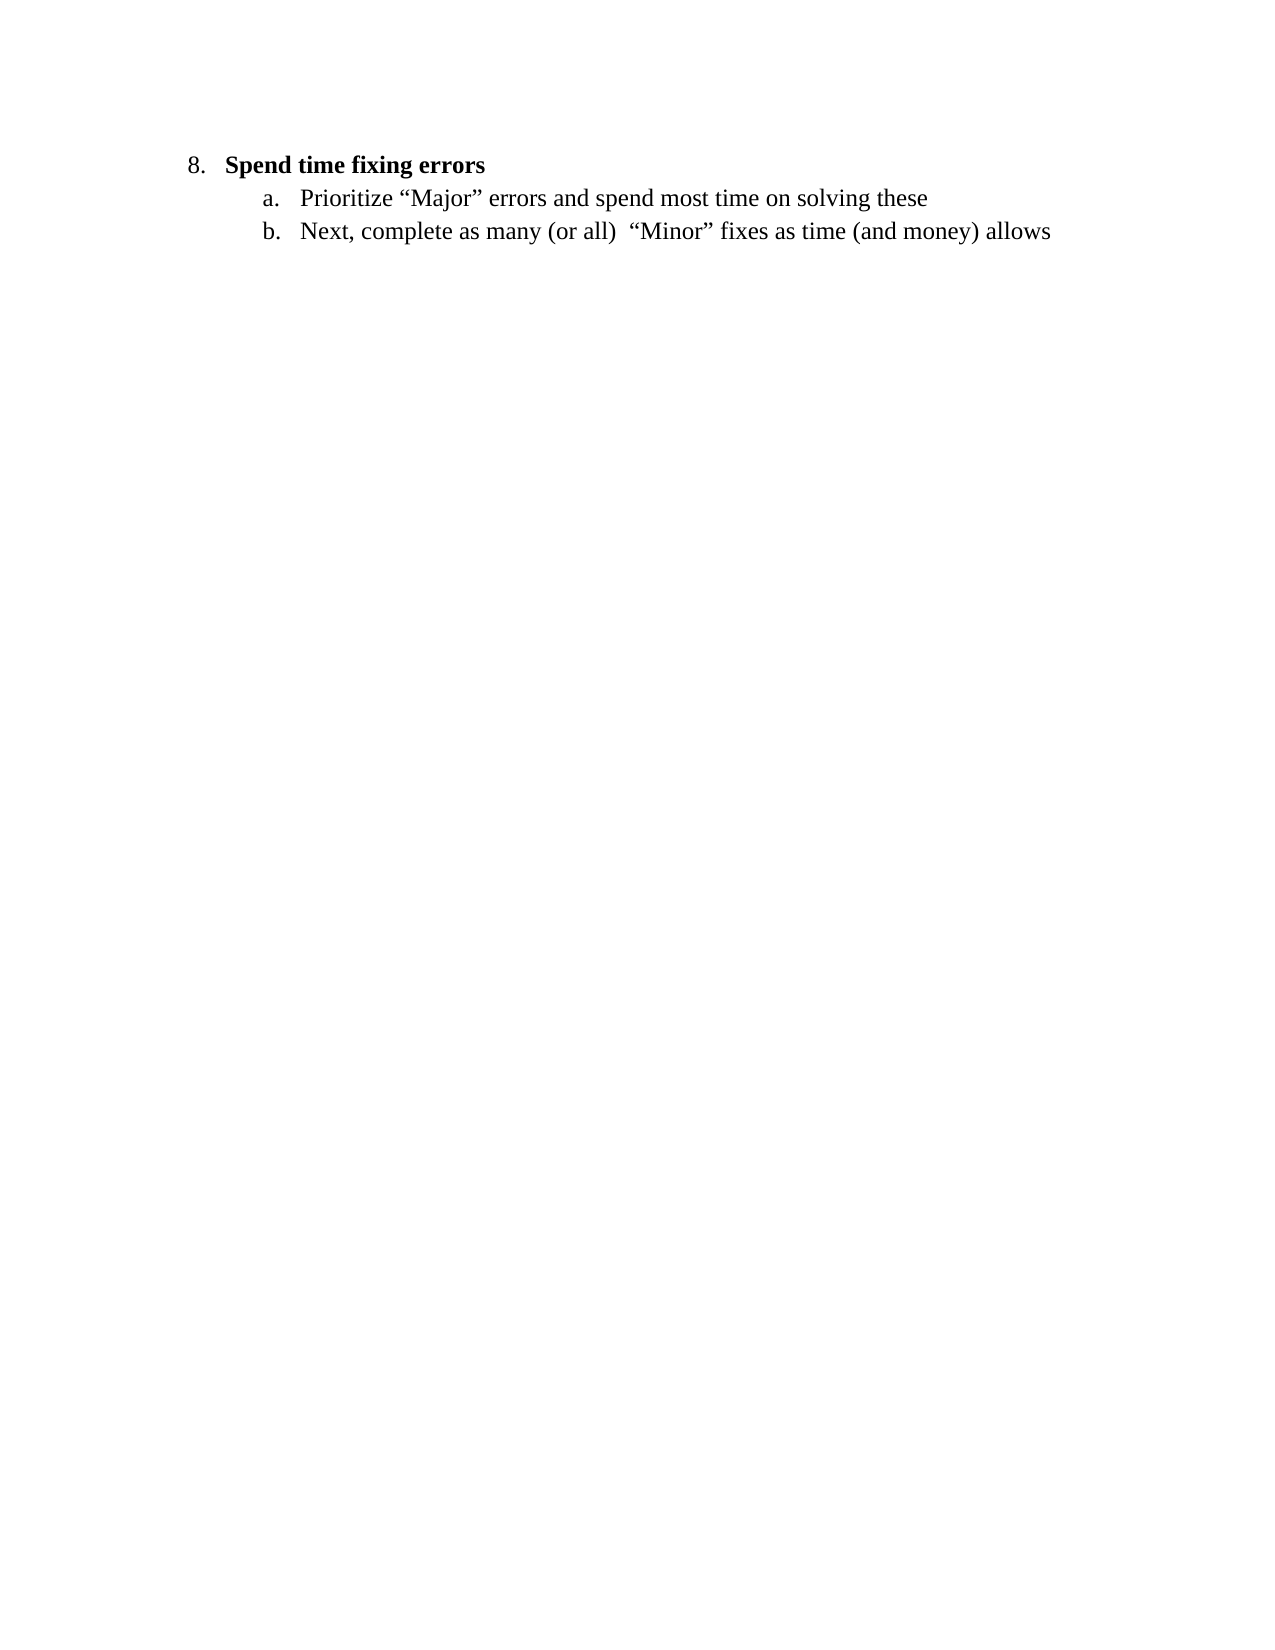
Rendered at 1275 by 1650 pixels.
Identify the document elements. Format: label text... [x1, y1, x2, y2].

list Prioritize “Major” errors and spend most time on solving these [262, 183, 1125, 212]
list Next, complete as many (or all) “Minor” fixes as time (and money) allows [262, 216, 1125, 245]
list Spend time fixing errors [187, 150, 1125, 179]
